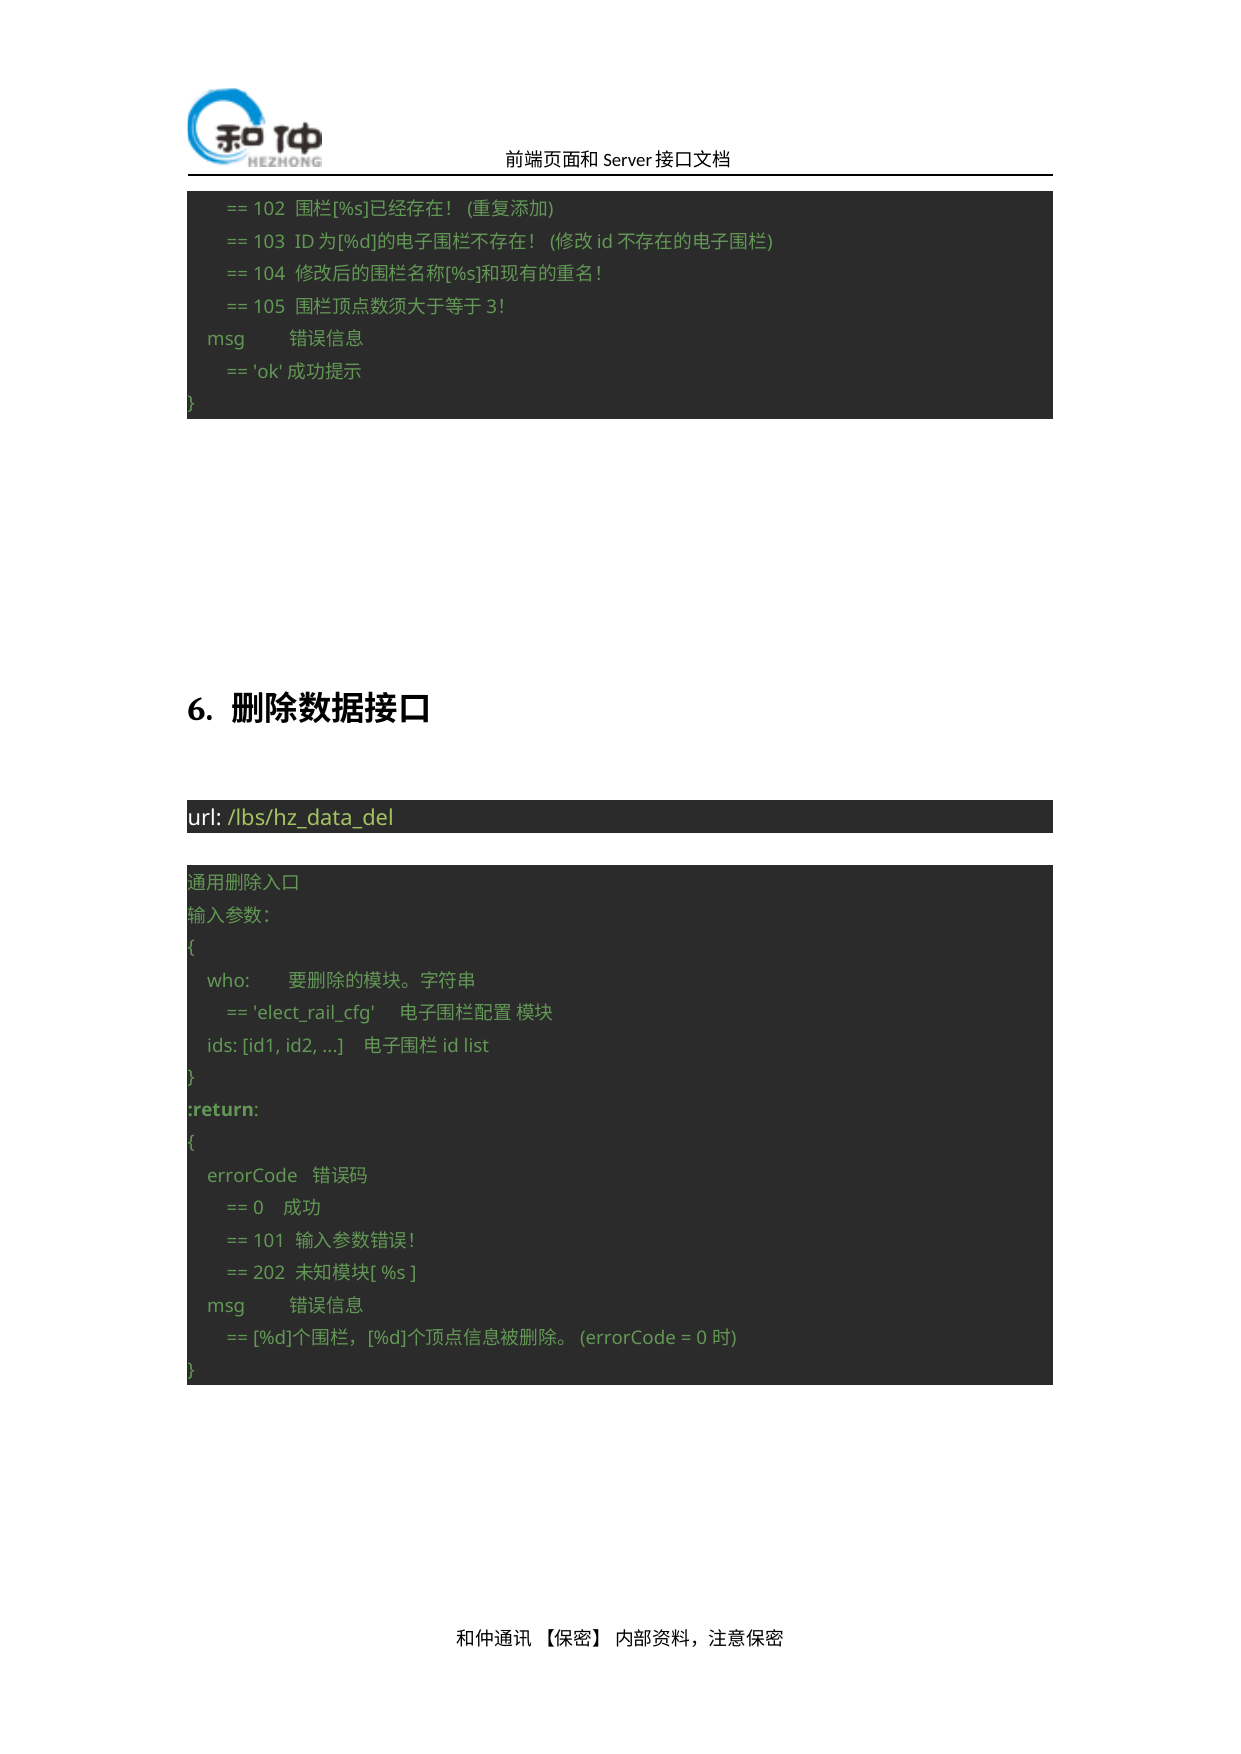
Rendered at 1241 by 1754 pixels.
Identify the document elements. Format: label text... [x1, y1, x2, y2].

subtitle 删除数据接口 [187, 673, 1053, 738]
text url: /lbs/hz_data_del [187, 800, 1053, 833]
text 通用删除入口 输入参数： { who: 要删除的模块。字符串 == 'elect_rail_cfg' 电子围栏配置 模块 ids: [id1, id2, ...] 电子围栏 id list } :return: { errorCode 错误码 == 0 成功 == 101 输入参数错误！ == 202 未知模块[ %s ] msg 错误信息 == [%d]个围栏，[%d]个顶点信息被删除。 (errorCode = 0 时) } [187, 865, 1053, 1385]
picture [187, 88, 322, 167]
